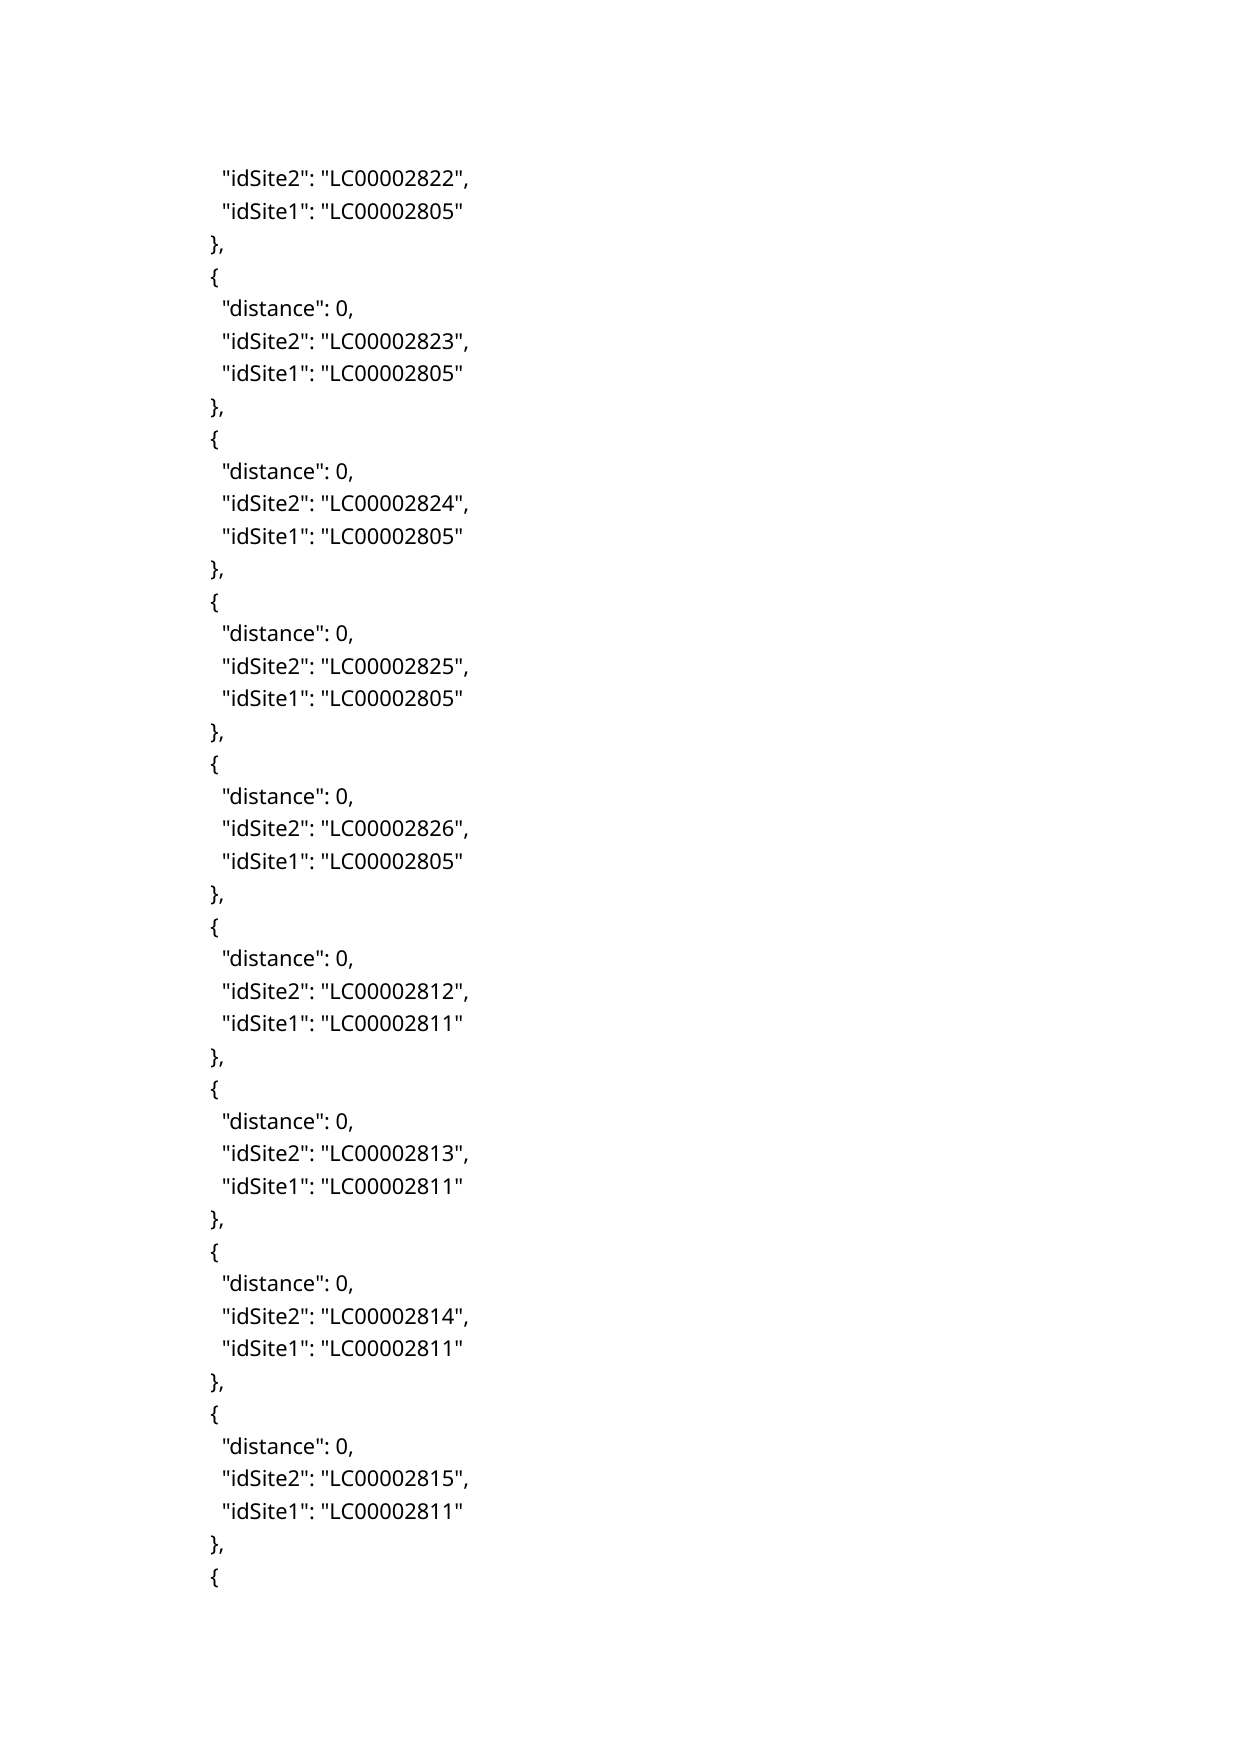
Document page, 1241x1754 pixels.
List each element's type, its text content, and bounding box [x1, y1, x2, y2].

text "idSite1": "LC00002805" [187, 682, 1053, 714]
text "distance": 0, [187, 617, 1053, 649]
text "distance": 0, [187, 779, 1053, 812]
text { [187, 909, 1053, 942]
text "idSite2": "LC00002822", [187, 162, 1053, 194]
text { [187, 422, 1053, 454]
text "idSite2": "LC00002825", [187, 649, 1053, 682]
text { [187, 1559, 1053, 1592]
text "idSite1": "LC00002805" [187, 357, 1053, 389]
text "distance": 0, [187, 942, 1053, 974]
text }, [187, 1039, 1053, 1072]
text { [187, 259, 1053, 292]
text "idSite2": "LC00002813", [187, 1137, 1053, 1169]
text }, [187, 1364, 1053, 1397]
text "idSite2": "LC00002812", [187, 974, 1053, 1007]
text "idSite1": "LC00002811" [187, 1494, 1053, 1527]
text }, [187, 1527, 1053, 1559]
text "distance": 0, [187, 1104, 1053, 1137]
text "idSite2": "LC00002814", [187, 1299, 1053, 1332]
text "distance": 0, [187, 1267, 1053, 1299]
text { [187, 747, 1053, 779]
text "idSite1": "LC00002805" [187, 194, 1053, 227]
text "idSite2": "LC00002824", [187, 487, 1053, 519]
text }, [187, 227, 1053, 259]
text }, [187, 1202, 1053, 1234]
text }, [187, 552, 1053, 584]
text "idSite2": "LC00002815", [187, 1462, 1053, 1494]
text }, [187, 877, 1053, 909]
text "idSite1": "LC00002805" [187, 844, 1053, 877]
text }, [187, 714, 1053, 747]
text "distance": 0, [187, 1429, 1053, 1462]
text { [187, 584, 1053, 617]
text "distance": 0, [187, 292, 1053, 324]
text "idSite1": "LC00002811" [187, 1007, 1053, 1039]
text "idSite1": "LC00002805" [187, 519, 1053, 552]
text { [187, 1397, 1053, 1429]
text "idSite1": "LC00002811" [187, 1169, 1053, 1202]
text { [187, 1072, 1053, 1104]
text "idSite1": "LC00002811" [187, 1332, 1053, 1364]
text "idSite2": "LC00002826", [187, 812, 1053, 844]
text "distance": 0, [187, 454, 1053, 487]
text { [187, 1234, 1053, 1267]
text "idSite2": "LC00002823", [187, 324, 1053, 357]
text }, [187, 389, 1053, 422]
